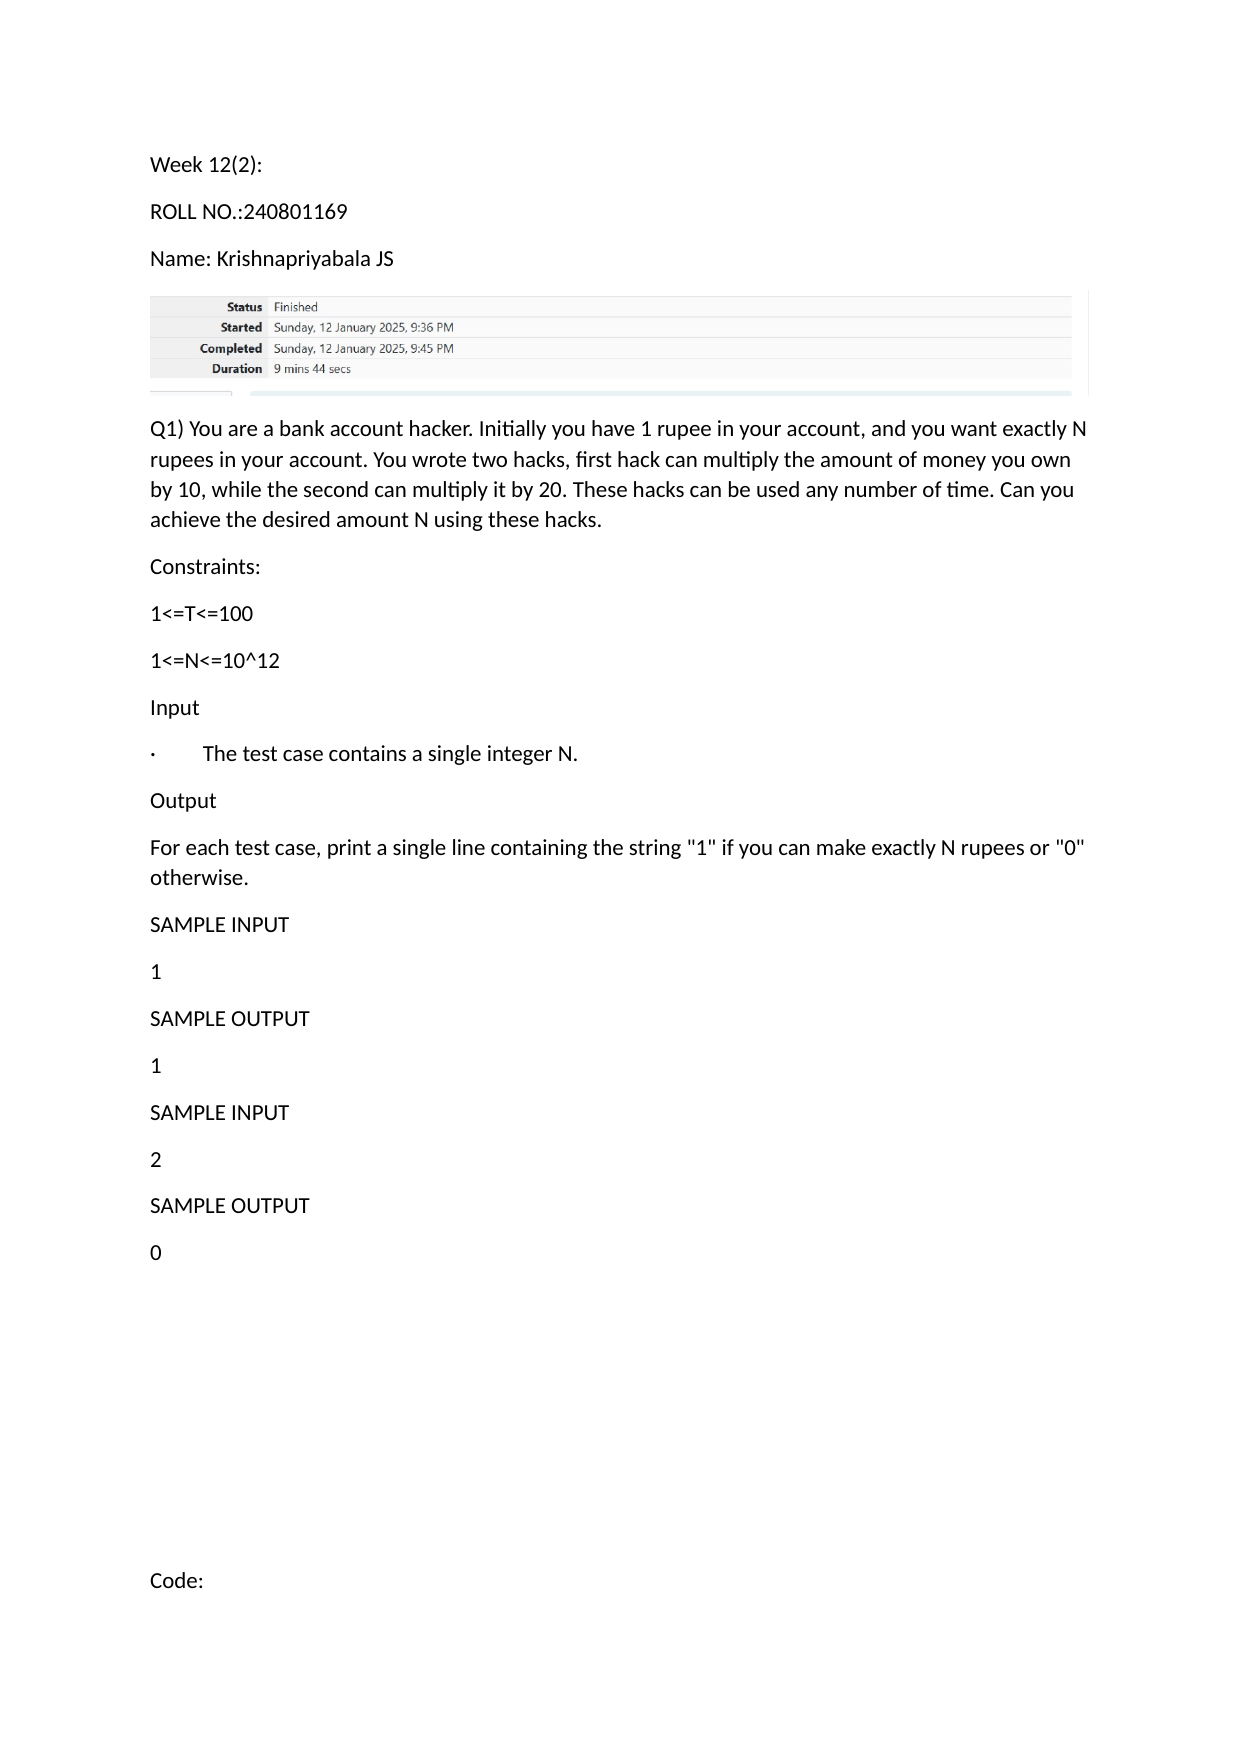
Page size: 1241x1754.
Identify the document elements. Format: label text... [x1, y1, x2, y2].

text 1<=N<=10^12 [150, 646, 1090, 674]
text For each test case, print a single line containing the string "1" if you can make exactly N rupees or "0" otherwise. [150, 833, 1090, 892]
text 1<=T<=100 [150, 599, 1090, 627]
text SAMPLE OUTPUT [150, 1004, 1090, 1032]
text Constraints: [150, 552, 1090, 580]
text 1 [150, 957, 1090, 985]
text 1 [150, 1051, 1090, 1079]
text 0 [150, 1238, 1090, 1267]
text SAMPLE INPUT [150, 910, 1090, 938]
text ROLL NO.:240801169 [150, 197, 1090, 225]
text SAMPLE INPUT [150, 1098, 1090, 1126]
text Name: Krishnapriyabala JS [150, 244, 1090, 272]
text · The test case contains a single integer N. [150, 739, 1090, 768]
text Week 12(2): [150, 150, 1090, 178]
text Input [150, 693, 1090, 721]
text Code: [150, 1567, 1090, 1595]
text SAMPLE OUTPUT [150, 1192, 1090, 1220]
text Output [150, 786, 1090, 814]
text 2 [150, 1145, 1090, 1173]
text Q1) You are a bank account hacker. Initially you have 1 rupee in your account, and you want exactly N rupees in your account. You wrote two hacks, first hack can multiply the amount of money you own by 10, while the second can multiply it by 20. These hacks can be used any number of time. Can you achieve the desired amount N using these hacks. [150, 414, 1090, 533]
